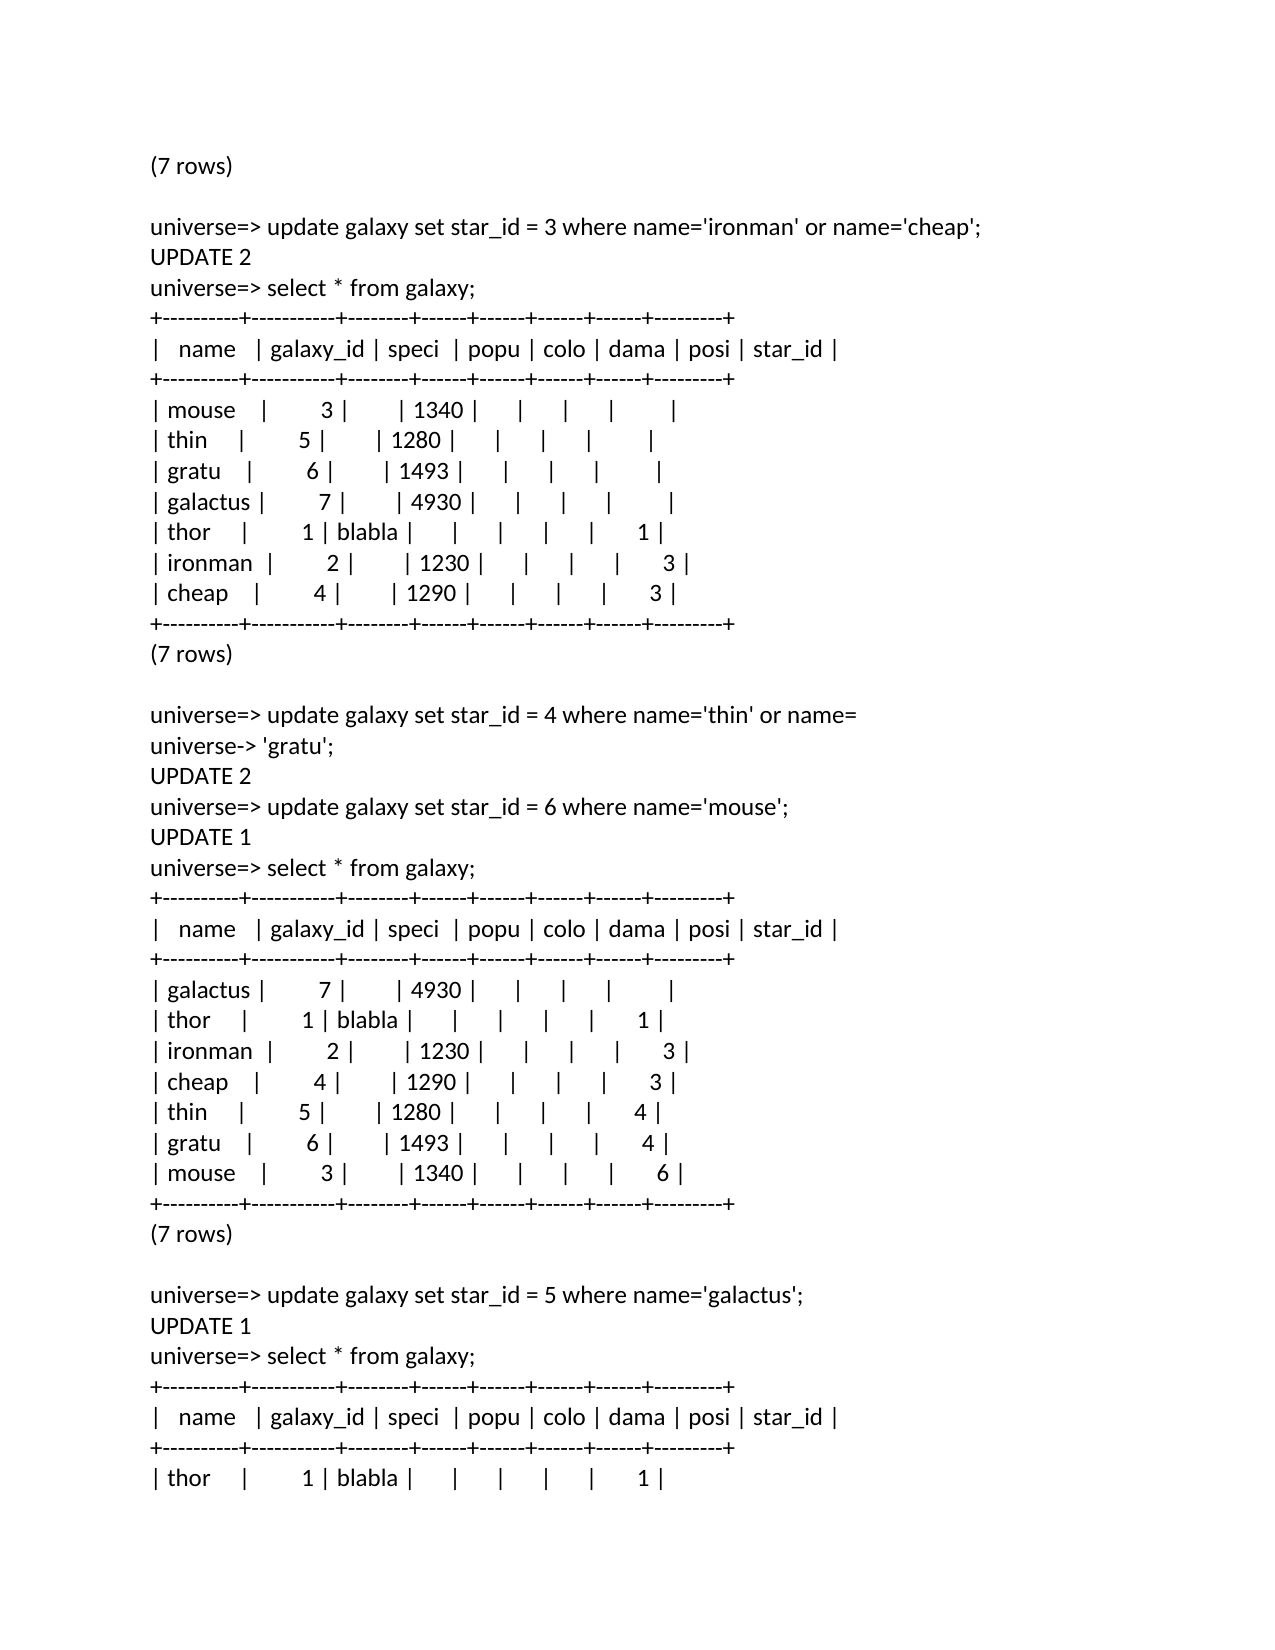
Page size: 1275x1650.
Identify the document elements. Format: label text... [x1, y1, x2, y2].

text | cheap | 4 | | 1290 | | | | 3 | [150, 577, 1125, 608]
text | thor | 1 | blabla | | | | | 1 | [150, 516, 1125, 547]
text | gratu | 6 | | 1493 | | | | 4 | [150, 1127, 1125, 1157]
text | name | galaxy_id | speci | popu | colo | dama | posi | star_id | [150, 913, 1125, 943]
text universe=> update galaxy set star_id = 3 where name='ironman' or name='cheap'; [150, 211, 1125, 242]
text | galactus | 7 | | 4930 | | | | | [150, 486, 1125, 516]
text | cheap | 4 | | 1290 | | | | 3 | [150, 1066, 1125, 1096]
text | mouse | 3 | | 1340 | | | | 6 | [150, 1157, 1125, 1188]
text +----------+-----------+--------+------+------+------+------+---------+ [150, 943, 1125, 974]
text universe=> select * from galaxy; [150, 272, 1125, 303]
text | galactus | 7 | | 4930 | | | | | [150, 974, 1125, 1004]
text (7 rows) [150, 150, 1125, 181]
text | name | galaxy_id | speci | popu | colo | dama | posi | star_id | [150, 1401, 1125, 1432]
text | ironman | 2 | | 1230 | | | | 3 | [150, 1035, 1125, 1066]
text universe=> update galaxy set star_id = 5 where name='galactus'; [150, 1279, 1125, 1310]
text universe=> select * from galaxy; [150, 852, 1125, 882]
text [150, 303, 1125, 333]
text +----------+-----------+--------+------+------+------+------+---------+ [150, 364, 1125, 394]
text | thin | 5 | | 1280 | | | | | [150, 425, 1125, 455]
text | gratu | 6 | | 1493 | | | | | [150, 455, 1125, 486]
text | ironman | 2 | | 1230 | | | | 3 | [150, 547, 1125, 577]
text universe-> 'gratu'; [150, 730, 1125, 760]
text | mouse | 3 | | 1340 | | | | | [150, 394, 1125, 425]
text universe=> select * from galaxy; [150, 1340, 1125, 1371]
text | thor | 1 | blabla | | | | | 1 | [150, 1004, 1125, 1035]
text UPDATE 1 [150, 821, 1125, 852]
text universe=> update galaxy set star_id = 6 where name='mouse'; [150, 791, 1125, 821]
text (7 rows) [150, 638, 1125, 669]
text | thin | 5 | | 1280 | | | | 4 | [150, 1096, 1125, 1127]
text +----------+-----------+--------+------+------+------+------+---------+ [150, 1371, 1125, 1401]
text +----------+-----------+--------+------+------+------+------+---------+ [150, 1432, 1125, 1462]
text (7 rows) [150, 1218, 1125, 1249]
text | name | galaxy_id | speci | popu | colo | dama | posi | star_id | [150, 333, 1125, 364]
text | thor | 1 | blabla | | | | | 1 | [150, 1462, 1125, 1493]
text +----------+-----------+--------+------+------+------+------+---------+ [150, 1188, 1125, 1218]
text UPDATE 1 [150, 1310, 1125, 1340]
text +----------+-----------+--------+------+------+------+------+---------+ [150, 608, 1125, 638]
text +----------+-----------+--------+------+------+------+------+---------+ [150, 882, 1125, 913]
text UPDATE 2 [150, 760, 1125, 791]
text universe=> update galaxy set star_id = 4 where name='thin' or name= [150, 699, 1125, 730]
text UPDATE 2 [150, 242, 1125, 272]
